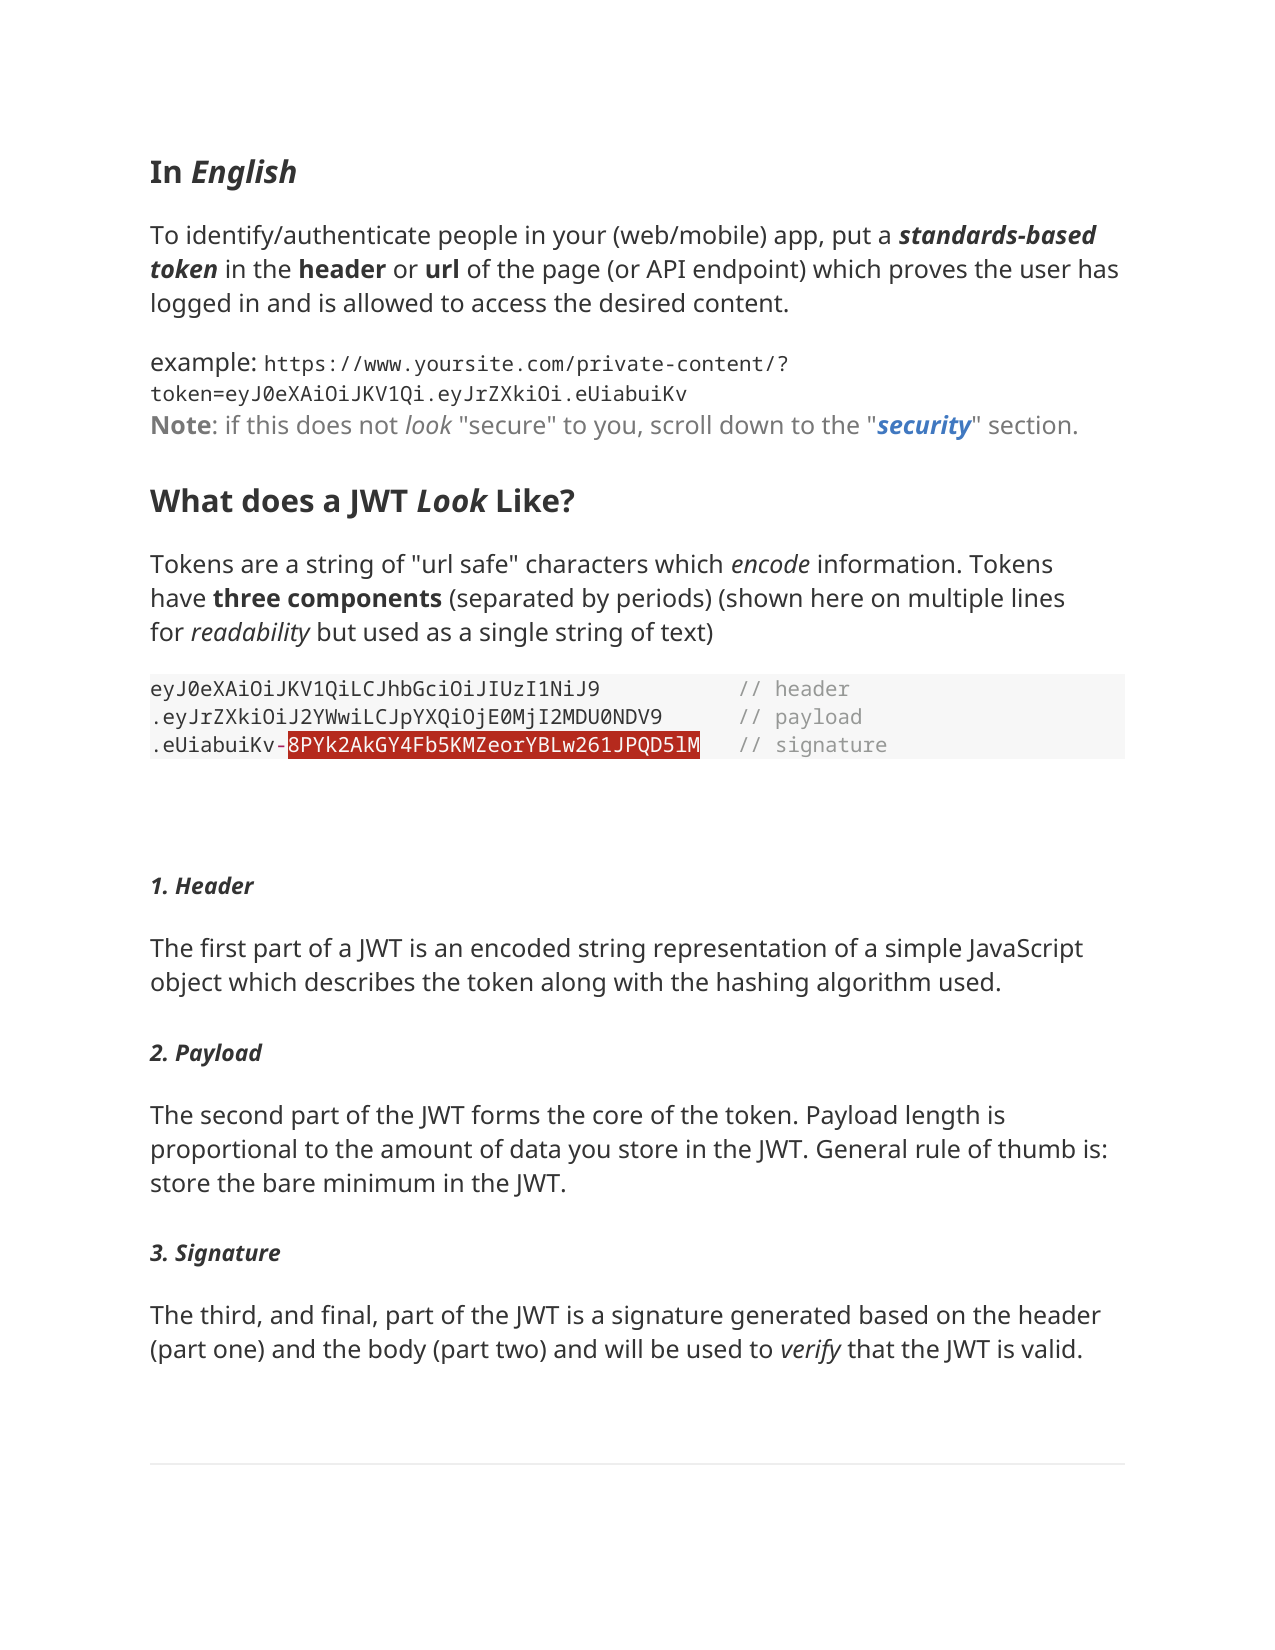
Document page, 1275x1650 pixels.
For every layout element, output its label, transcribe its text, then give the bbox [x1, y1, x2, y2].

subtitle 2. Payload [150, 1036, 1125, 1068]
text Tokens are a string of "url safe" characters which encode information. Tokens have three components (separated by periods) (shown here on multiple lines for readability but used as a single string of text) [150, 546, 1125, 649]
subtitle 1. Header [150, 870, 1125, 901]
text To identify/authenticate people in your (web/mobile) app, put a standards-based token in the header or url of the page (or API endpoint) which proves the user has logged in and is allowed to access the desired content. [150, 218, 1125, 320]
subtitle 3. Signature [150, 1237, 1125, 1268]
text Note: if this does not look "secure" to you, scroll down to the "security" section. [150, 407, 1125, 441]
text .eUiabuiKv-8PYk2AkGY4Fb5KMZeorYBLw261JPQD5lM // signature [150, 731, 288, 759]
text eyJ0eXAiOiJKV1QiLCJhbGciOiJIUzI1NiJ9 // header [150, 674, 1125, 702]
text The third, and final, part of the JWT is a signature generated based on the header (part one) and the body (part two) and will be used to verify that the JWT is valid. [150, 1298, 1125, 1366]
text The second part of the JWT forms the core of the token. Payload length is proportional to the amount of data you store in the JWT. General rule of thumb is: store the bare minimum in the JWT. [150, 1097, 1125, 1199]
text The first part of a JWT is an encoded string representation of a simple JavaScript object which describes the token along with the hashing algorithm used. [150, 931, 1125, 999]
text .eyJrZXkiOiJ2YWwiLCJpYXQiOjE0MjI2MDU0NDV9 // payload [150, 702, 1125, 731]
subtitle In English [150, 150, 1125, 193]
text example: https://www.yoursite.com/private-content/?token=eyJ0eXAiOiJKV1Qi.eyJrZXkiOi.eUiabuiKv [150, 345, 1125, 407]
subtitle What does a JWT Look Like? [150, 479, 1125, 521]
text .eUiabuiKv-8PYk2AkGY4Fb5KMZeorYBLw261JPQD5lM // signature [700, 731, 1125, 759]
